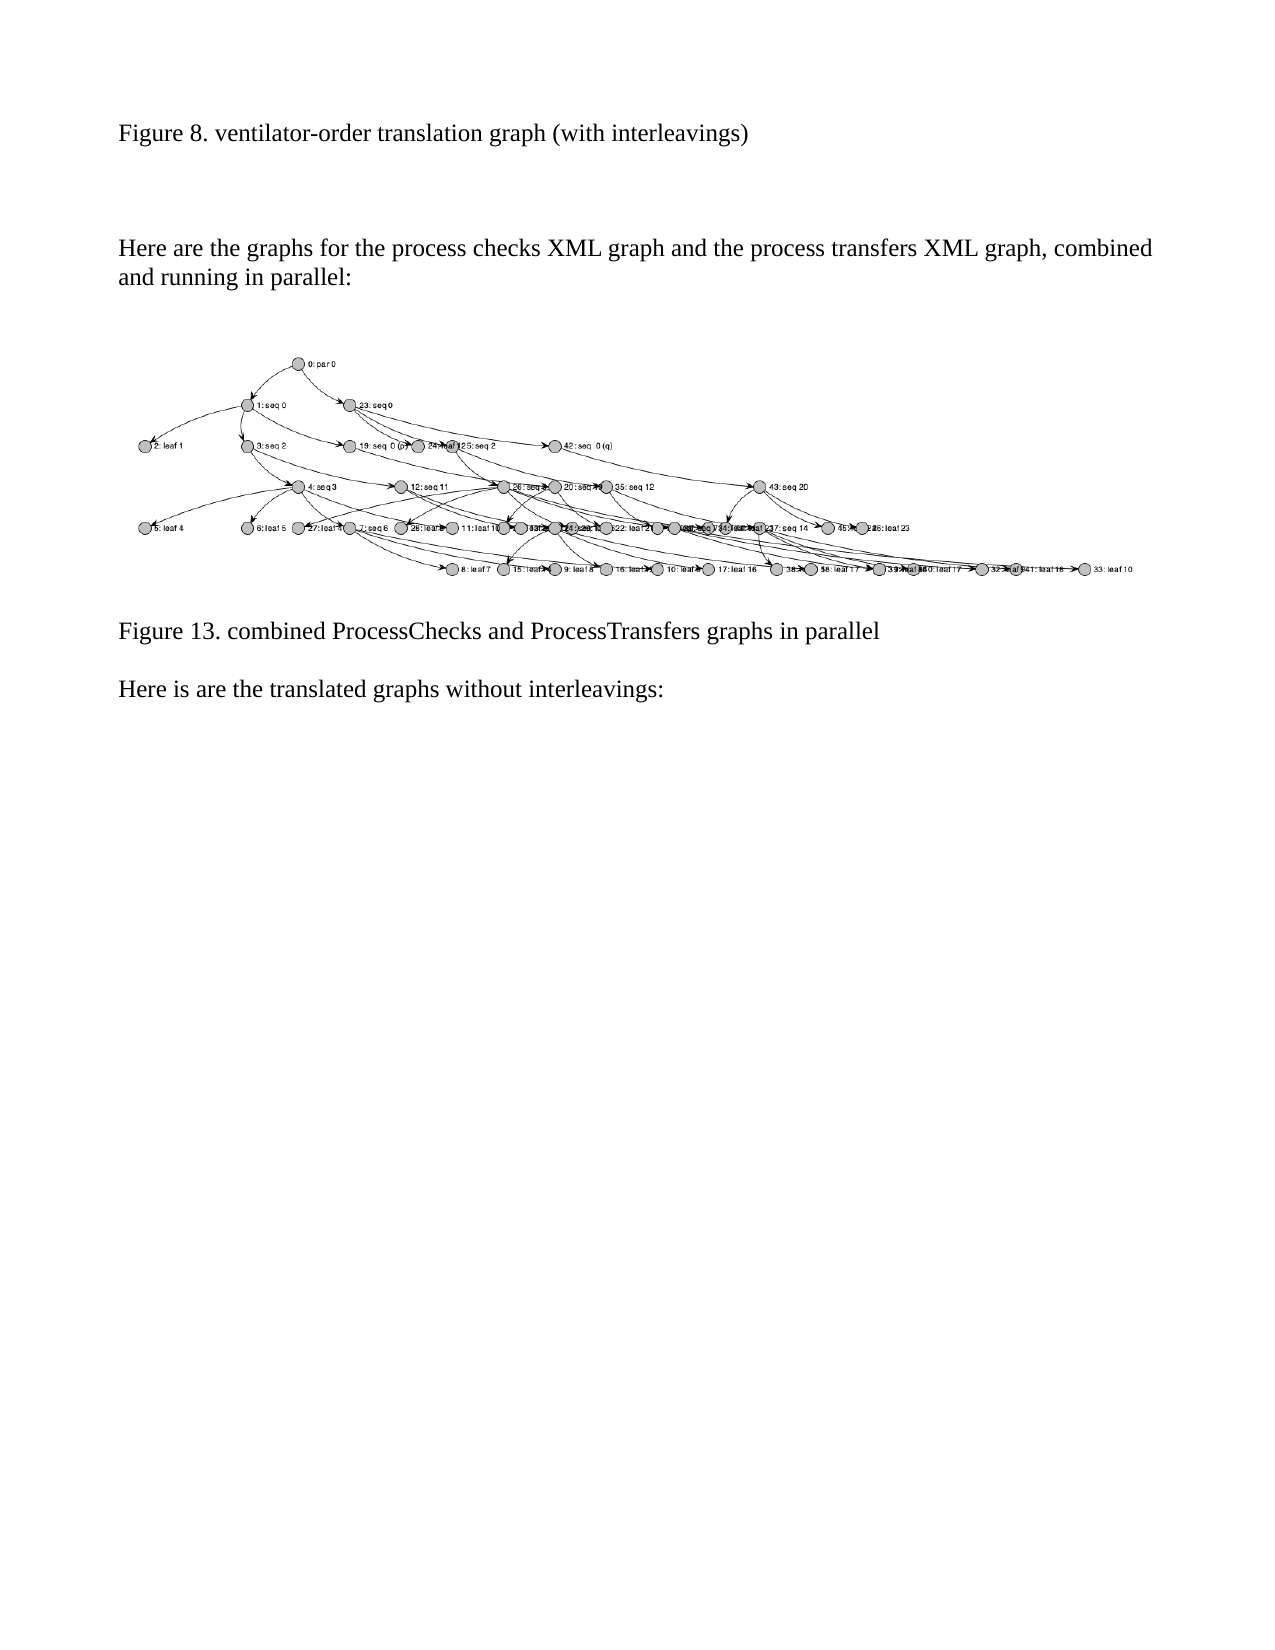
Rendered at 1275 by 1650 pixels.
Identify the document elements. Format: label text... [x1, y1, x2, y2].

text Here is are the translated graphs without interleavings: [118, 674, 1157, 703]
text Figure 8. ventilator-order translation graph (with interleavings) [118, 118, 1157, 147]
text Here are the graphs for the process checks XML graph and the process transfers XML graph, combined and running in parallel: [118, 233, 1157, 291]
text Figure 13. combined ProcessChecks and ProcessTransfers graphs in parallel [118, 617, 1157, 645]
picture [118, 319, 1157, 617]
